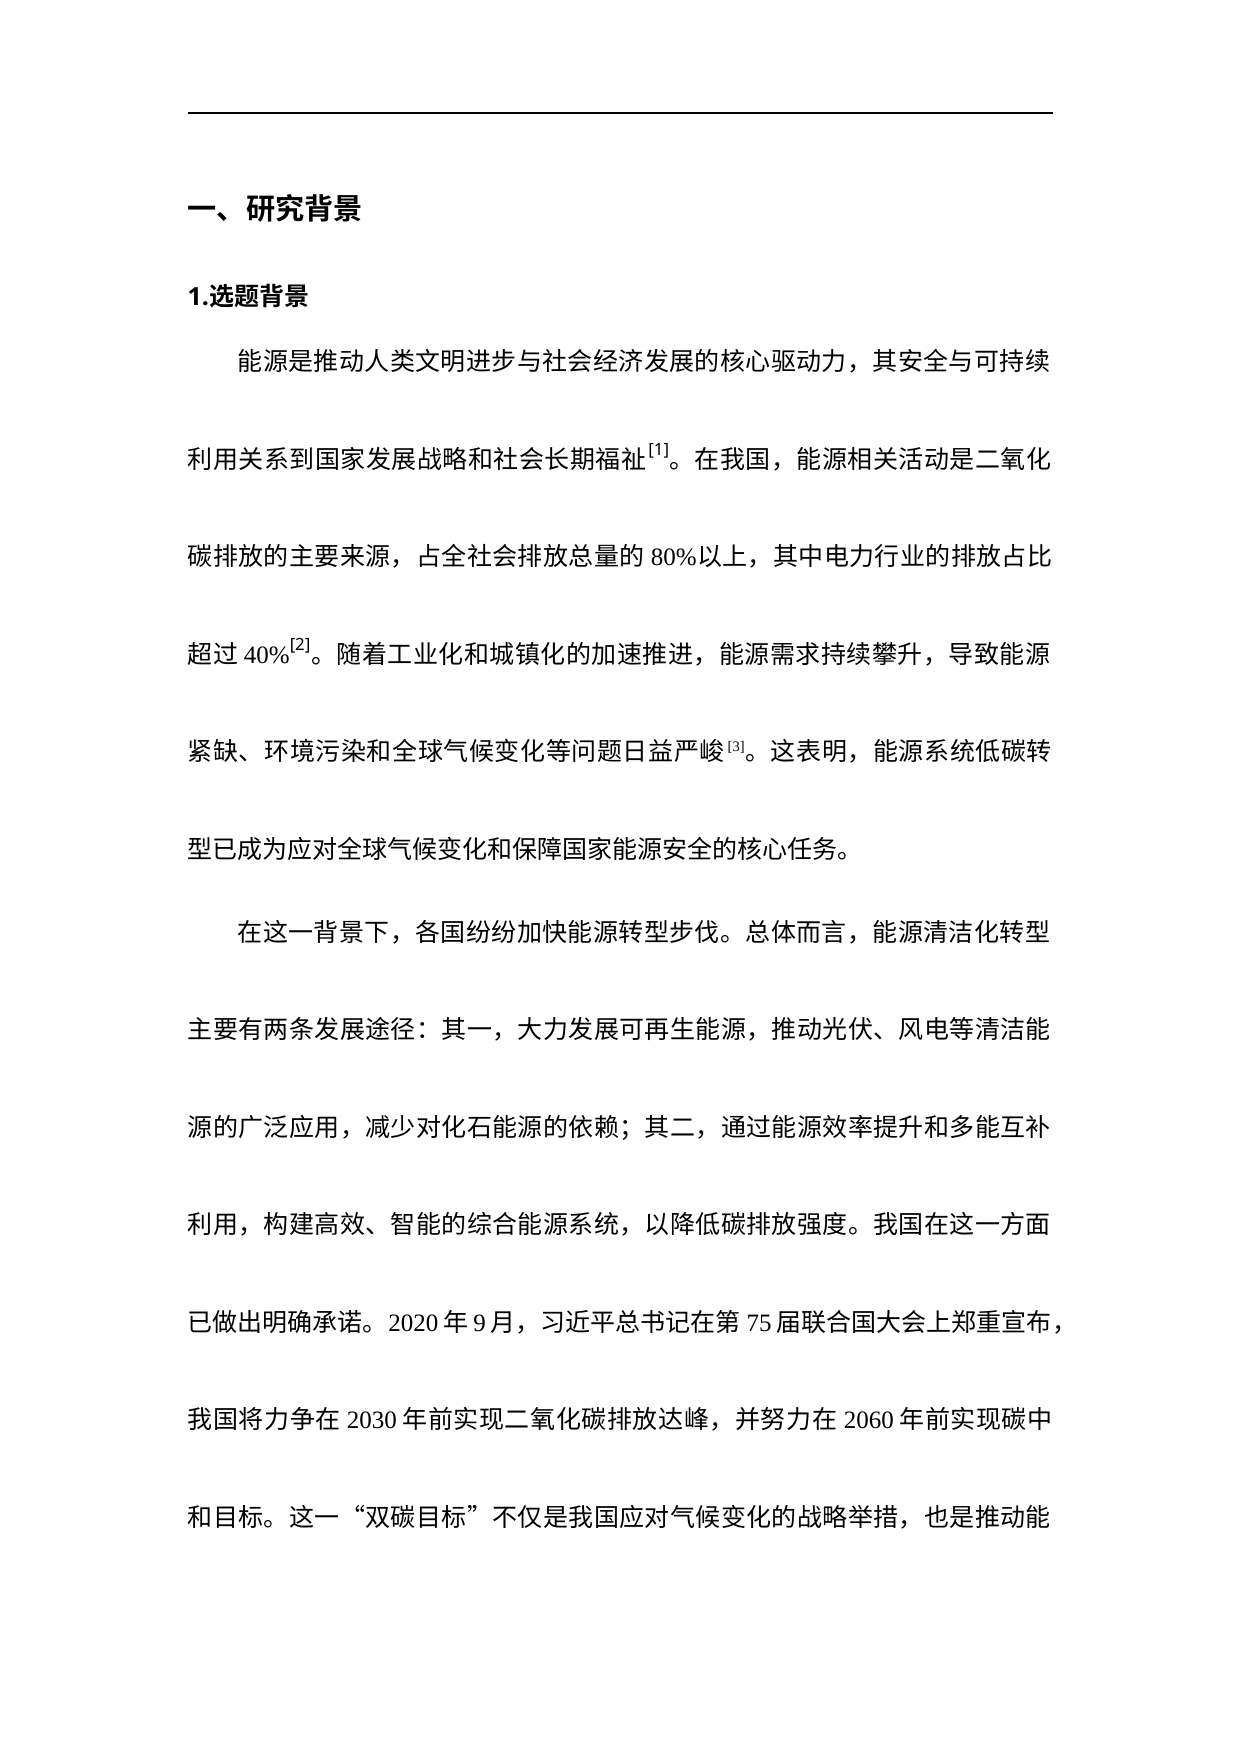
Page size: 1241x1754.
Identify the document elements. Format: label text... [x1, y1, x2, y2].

text 能源是推动人类文明进步与社会经济发展的核心驱动力，其安全与可持续利用关系到国家发展战略和社会长期福祉[1]。在我国，能源相关活动是二氧化碳排放的主要来源，占全社会排放总量的80%以上，其中电力行业的排放占比超过40%[2]。随着工业化和城镇化的加速推进，能源需求持续攀升，导致能源紧缺、环境污染和全球气候变化等问题日益严峻[3]。这表明，能源系统低碳转型已成为应对全球气候变化和保障国家能源安全的核心任务。 [187, 327, 1053, 880]
subtitle 一、研究背景 [187, 174, 1053, 239]
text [187, 898, 1053, 1548]
subtitle 1.选题背景 [187, 262, 1053, 327]
